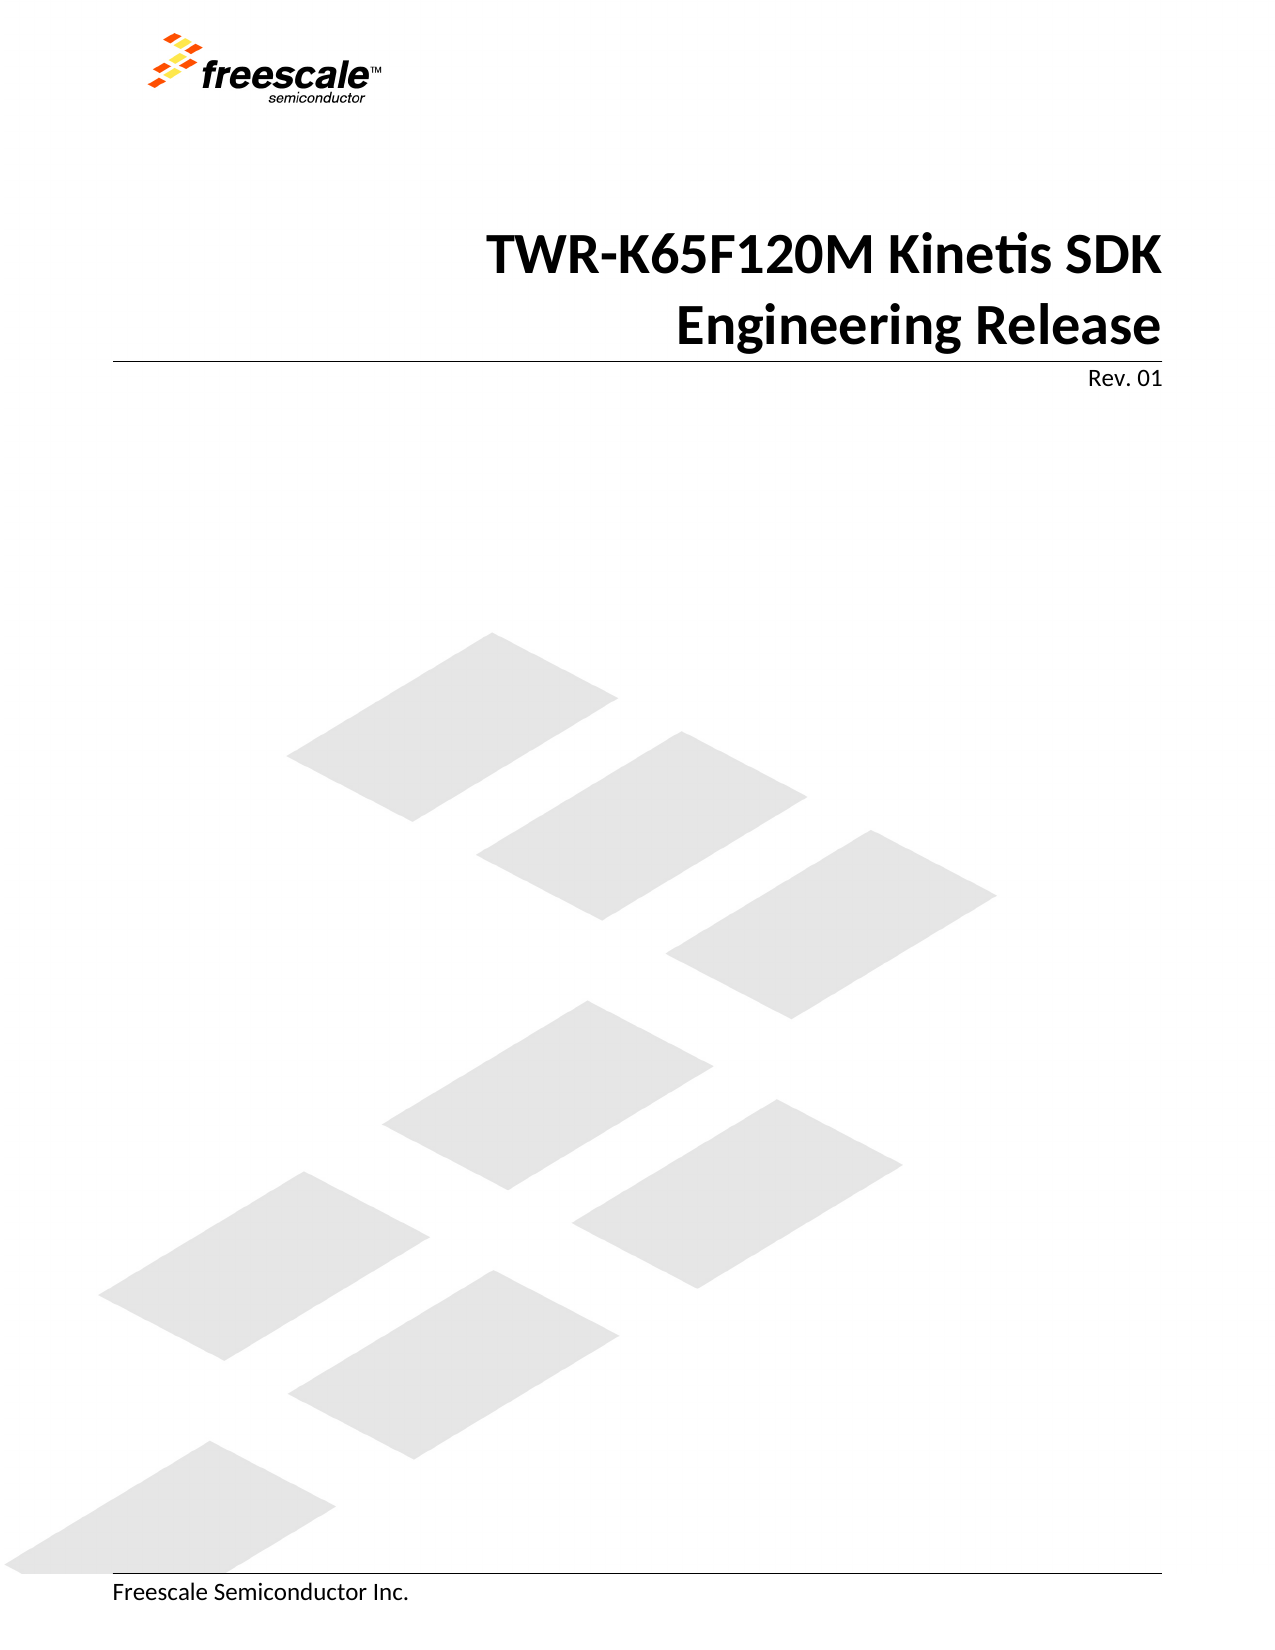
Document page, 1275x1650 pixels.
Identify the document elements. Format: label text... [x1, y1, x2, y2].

subtitle Rev. 1 [112, 362, 1162, 393]
picture [4, 0, 1275, 1574]
title TWR-K65F120M Kinetis SDK Engineering Release [112, 217, 1162, 362]
